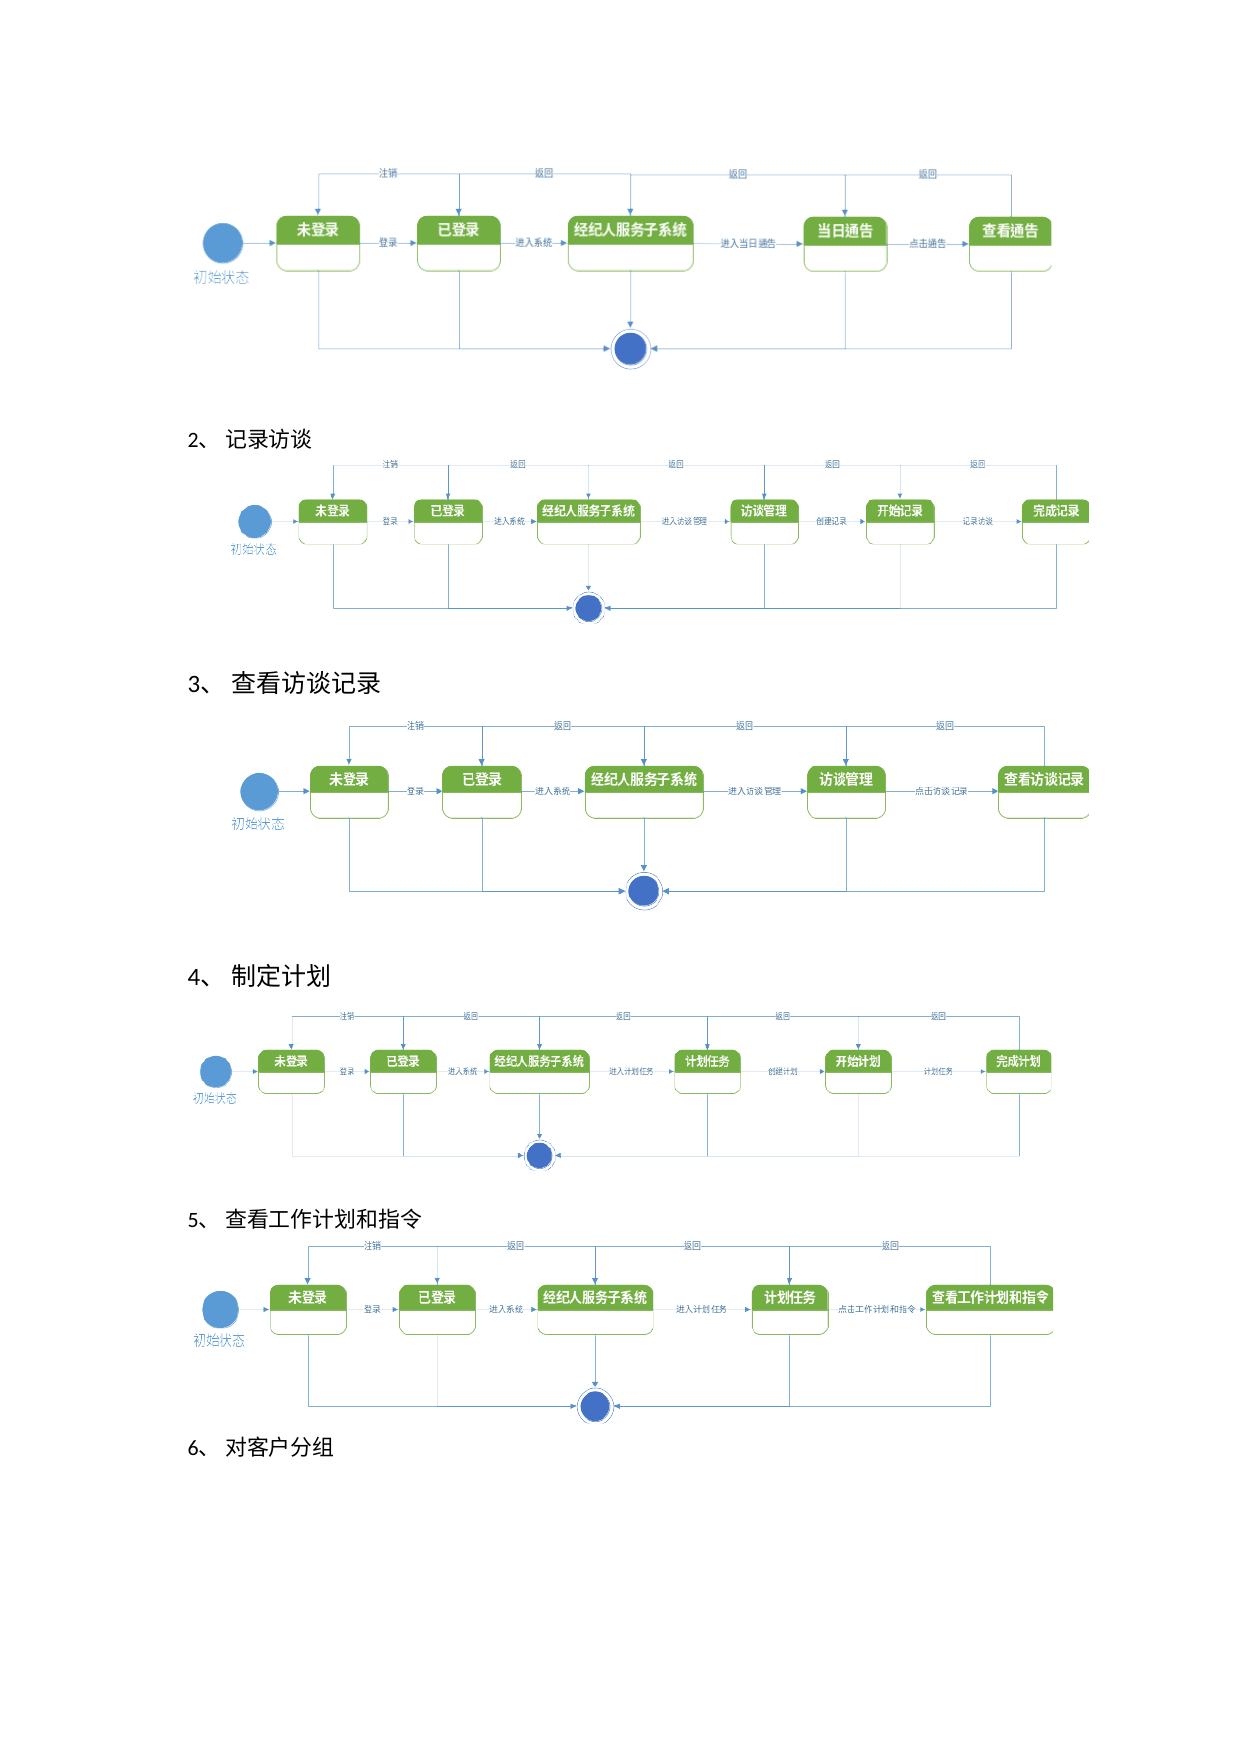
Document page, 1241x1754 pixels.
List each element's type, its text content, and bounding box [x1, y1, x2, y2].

list 制定计划 [187, 942, 1053, 1007]
list 查看访谈记录 [187, 649, 1053, 714]
list 对客户分组 [187, 1429, 1053, 1462]
list 查看工作计划和指令 [187, 1202, 1053, 1234]
list 记录访谈 [187, 422, 1053, 454]
